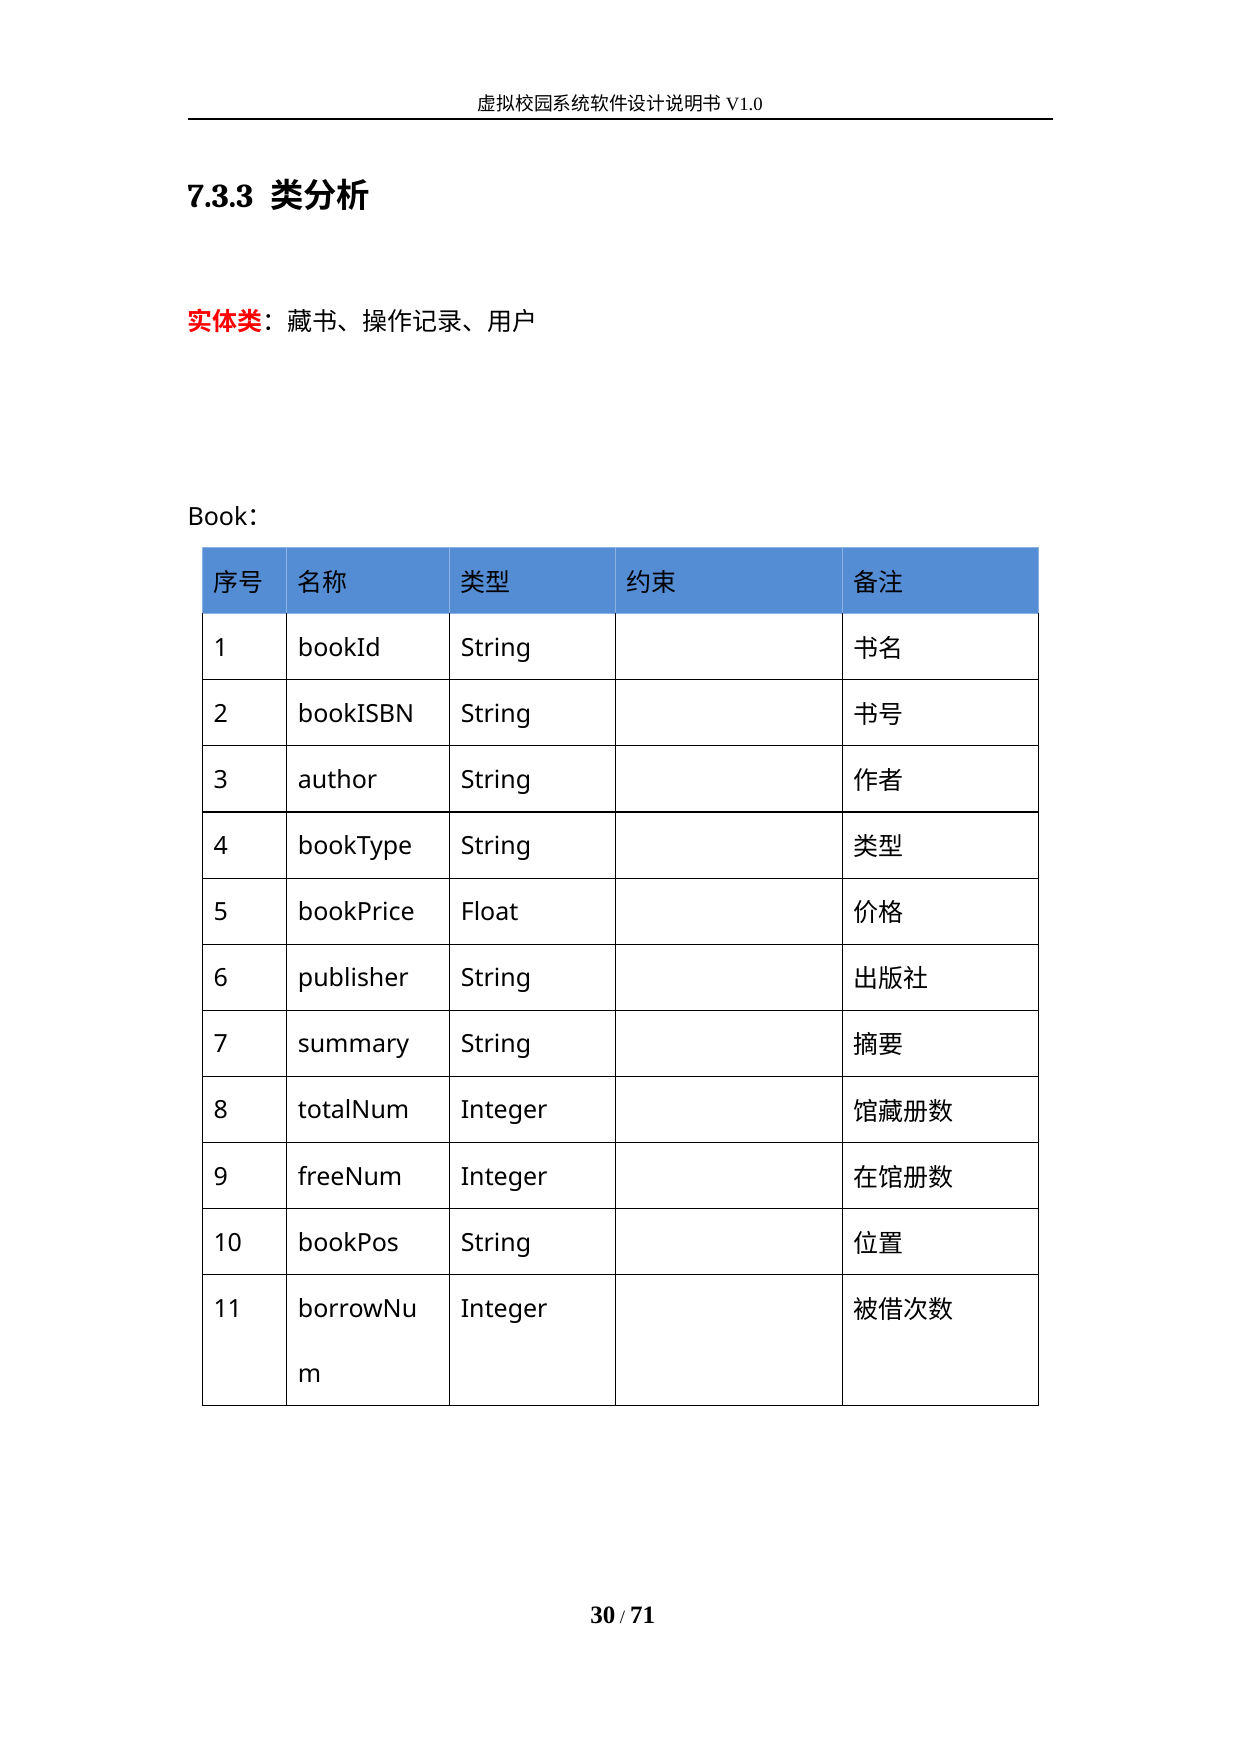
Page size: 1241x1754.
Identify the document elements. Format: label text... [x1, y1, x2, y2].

table_cell 1 [203, 614, 286, 679]
table_cell summary [287, 1011, 449, 1076]
text 实体类：藏书、操作记录、用户 [187, 287, 1053, 352]
table_cell 2 [203, 680, 286, 745]
table_header 约束 [616, 548, 842, 613]
table_cell freeNum [287, 1143, 449, 1208]
table_cell [616, 746, 842, 811]
table_cell 9 [203, 1143, 286, 1208]
table_header 名称 [287, 548, 449, 613]
table_cell [616, 879, 842, 943]
table_cell String [450, 680, 615, 745]
table_cell 6 [203, 945, 286, 1009]
table_cell Integer [450, 1143, 615, 1208]
table_cell 价格 [843, 879, 1038, 943]
table_cell [616, 680, 842, 745]
table_cell 3 [203, 746, 286, 811]
table_cell 馆藏册数 [843, 1077, 1038, 1142]
table_cell String [450, 1209, 615, 1274]
table_cell 出版社 [843, 945, 1038, 1009]
table_cell 在馆册数 [843, 1143, 1038, 1208]
table_cell publisher [287, 945, 449, 1009]
table_cell 4 [203, 813, 286, 877]
table_cell 位置 [843, 1209, 1038, 1274]
table_cell 作者 [843, 746, 1038, 811]
table_cell [616, 614, 842, 679]
table_header 类型 [450, 548, 615, 613]
table_cell [616, 1077, 842, 1142]
table_cell 类型 [843, 813, 1038, 877]
table_cell Float [450, 879, 615, 943]
table_cell Integer [450, 1077, 615, 1142]
table_cell String [450, 1011, 615, 1076]
table_cell [616, 1143, 842, 1208]
table_cell 10 [203, 1209, 286, 1274]
table_cell [616, 1275, 842, 1405]
table_cell borrowNum [287, 1275, 449, 1405]
table_cell 8 [203, 1077, 286, 1142]
table_cell author [287, 746, 449, 811]
table_cell bookPos [287, 1209, 449, 1274]
table_cell Integer [450, 1275, 615, 1405]
table_cell String [450, 746, 615, 811]
table_cell bookISBN [287, 680, 449, 745]
table_cell 被借次数 [843, 1275, 1038, 1405]
table_cell 书号 [843, 680, 1038, 745]
table_cell String [450, 614, 615, 679]
table_cell [616, 813, 842, 877]
subtitle 类分析 [187, 160, 1053, 225]
table_header 备注 [843, 548, 1038, 613]
table_cell String [450, 945, 615, 1009]
table_cell 摘要 [843, 1011, 1038, 1076]
table_cell bookId [287, 614, 449, 679]
table_cell bookPrice [287, 879, 449, 943]
table_cell totalNum [287, 1077, 449, 1142]
table_cell bookType [287, 813, 449, 877]
table_cell 7 [203, 1011, 286, 1076]
table_cell 11 [203, 1275, 286, 1405]
table_cell 书名 [843, 614, 1038, 679]
table_cell [616, 945, 842, 1009]
text Book： [187, 482, 1053, 547]
table_header 序号 [203, 548, 286, 613]
table_cell String [450, 813, 615, 877]
table_cell 5 [203, 879, 286, 943]
table_cell [616, 1011, 842, 1076]
table_cell [616, 1209, 842, 1274]
